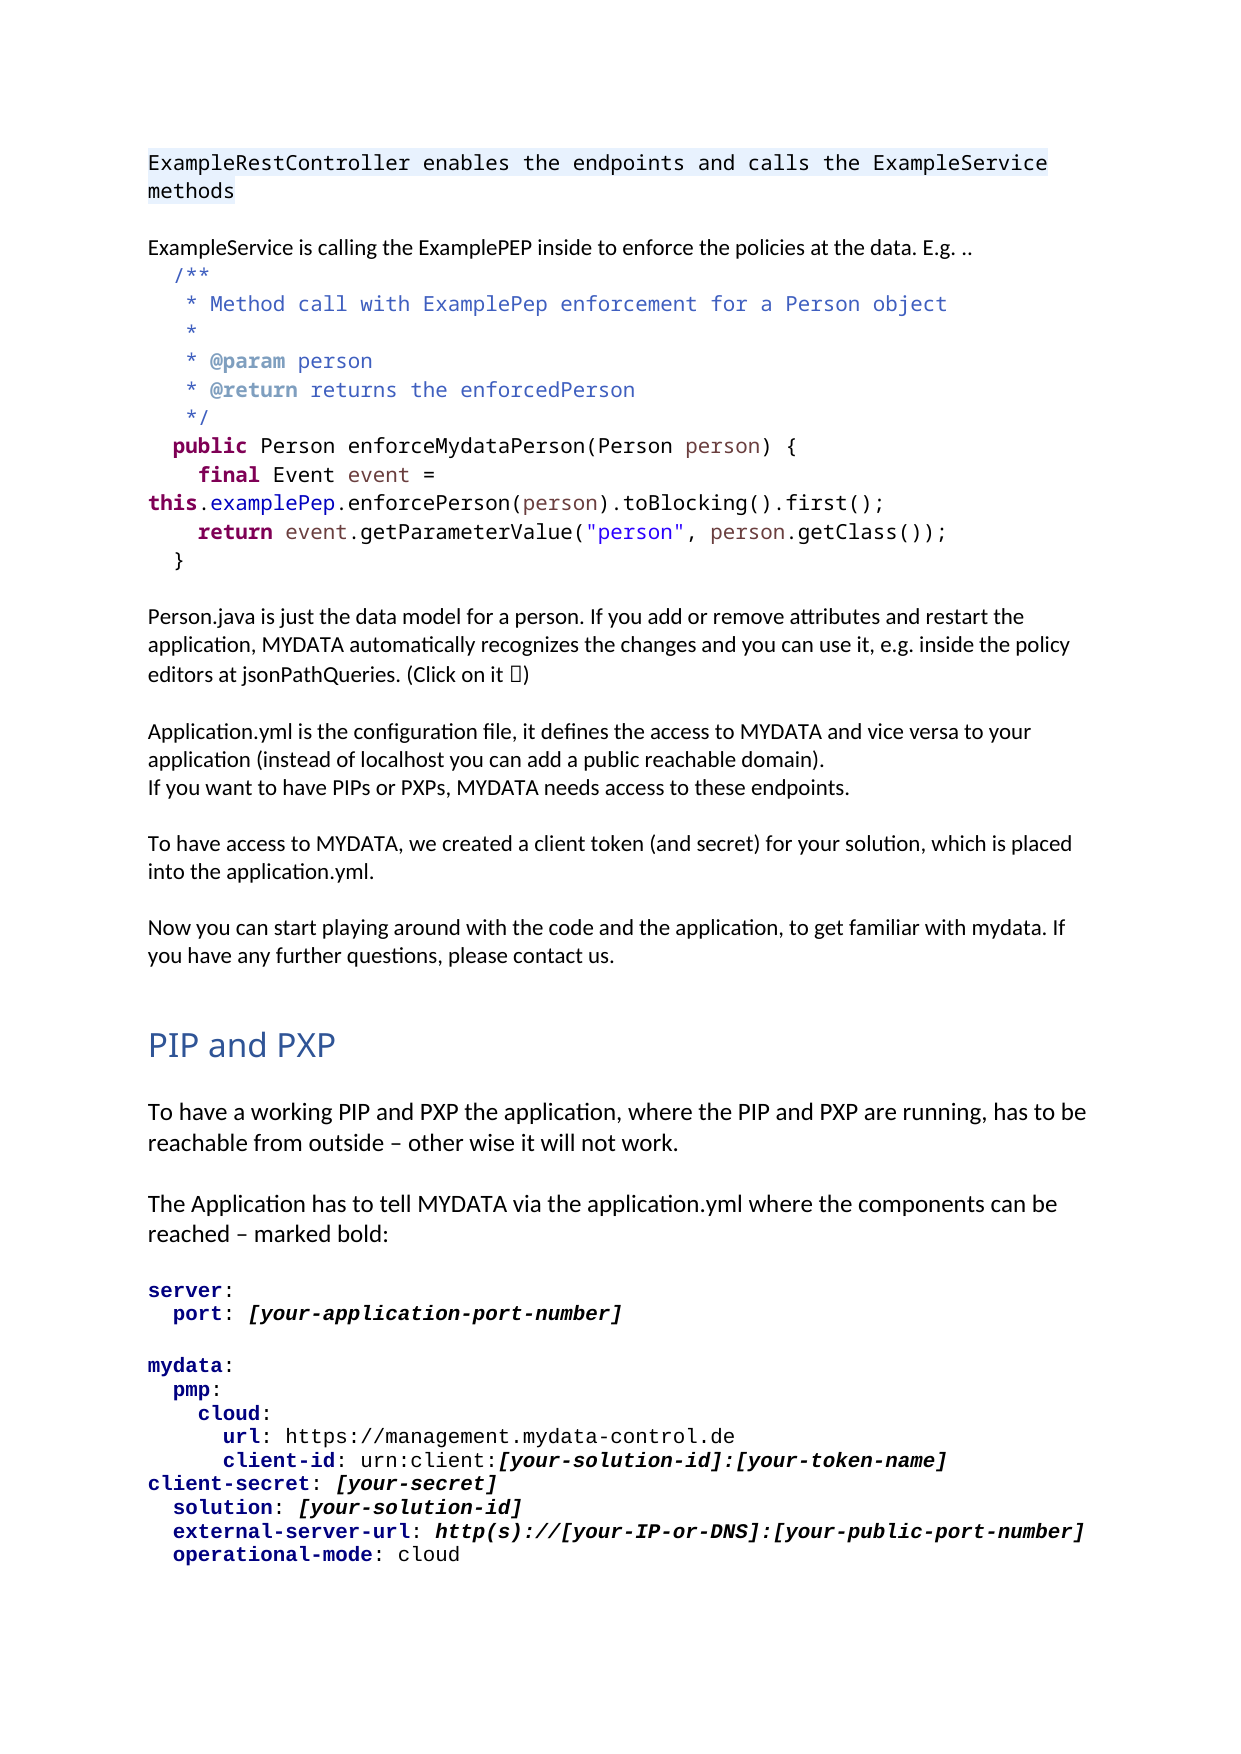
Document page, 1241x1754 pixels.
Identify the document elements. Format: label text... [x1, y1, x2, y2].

text external-server-url: http(s)://[your-IP-or-DNS]:[your-public-port-number] [148, 1521, 1093, 1544]
text pmp: [148, 1379, 1093, 1402]
text public Person enforceMydataPerson(Person person) { [148, 432, 1093, 460]
text * [148, 318, 1093, 346]
text Now you can start playing around with the code and the application, to get familiar with mydata. If you have any further questions, please contact us. [148, 913, 1093, 969]
text To have access to MYDATA, we created a client token (and secret) for your solution, which is placed into the application.yml. [148, 829, 1093, 885]
text operational-mode: cloud [148, 1544, 1093, 1568]
text return event.getParameterValue("person", person.getClass()); [148, 517, 1093, 545]
text ExampleRestController enables the endpoints and calls the ExampleService methods [235, 148, 1093, 204]
text mydata: [148, 1355, 1093, 1379]
text server: [148, 1279, 1093, 1303]
text * @return returns the enforcedPerson [148, 375, 1093, 403]
text Person.java is just the data model for a person. If you add or remove attributes and restart the application, MYDATA automatically recognizes the changes and you can use it, e.g. inside the policy editors at jsonPathQueries. (Click on it ) [148, 602, 1093, 689]
subtitle PIP and PXP [148, 1022, 1093, 1068]
text client-id: urn:client:[your-solution-id]:[your-token-name] client-secret: [your-secret] [148, 1450, 1093, 1497]
text url: https://management.mydata-control.de [148, 1426, 1093, 1450]
text cloud: [148, 1402, 1093, 1426]
text To have a working PIP and PXP the application, where the PIP and PXP are running, has to be reachable from outside – other wise it will not work. [148, 1096, 1093, 1157]
text * Method call with ExamplePep enforcement for a Person object [148, 289, 1093, 318]
text solution: [your-solution-id] [148, 1497, 1093, 1521]
text ExampleService is calling the ExamplePEP inside to enforce the policies at the data. E.g. .. [148, 233, 1093, 261]
text port: [your-application-port-number] [148, 1303, 1093, 1327]
text * @param person [148, 346, 1093, 375]
text final Event event = this.examplePep.enforcePerson(person).toBlocking().first(); [148, 460, 1093, 517]
text Application.yml is the configuration file, it defines the access to MYDATA and vice versa to your application (instead of localhost you can add a public reachable domain). [148, 717, 1093, 773]
text */ [148, 403, 1093, 432]
text /** [148, 261, 1093, 289]
text } [148, 545, 1093, 574]
text If you want to have PIPs or PXPs, MYDATA needs access to these endpoints. [148, 773, 1093, 801]
text The Application has to tell MYDATA via the application.yml where the components can be reached – marked bold: [148, 1188, 1093, 1249]
